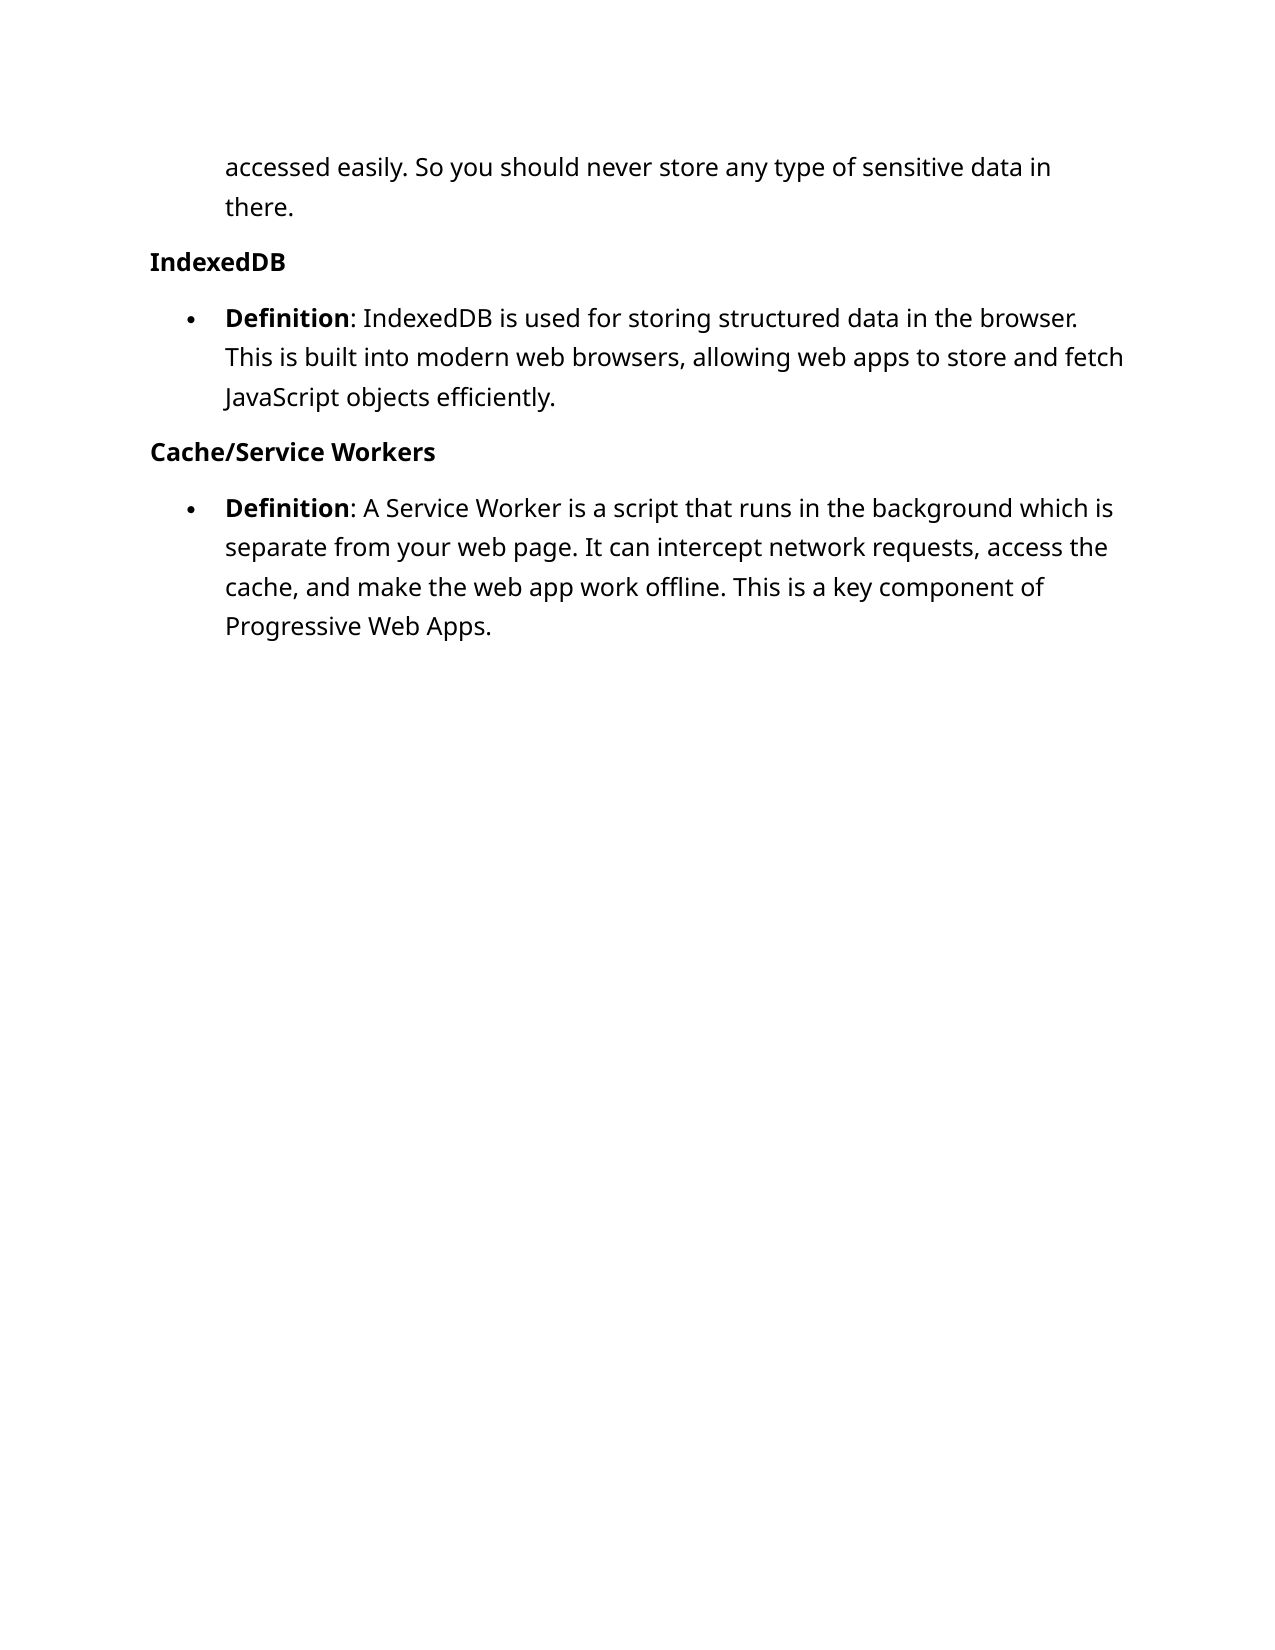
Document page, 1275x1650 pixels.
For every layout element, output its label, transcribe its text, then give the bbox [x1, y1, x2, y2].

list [187, 150, 1125, 223]
list Definition: A Service Worker is a script that runs in the background which is separate from your web page. It can intercept network requests, access the cache, and make the web app work offline. This is a key component of Progressive Web Apps. [187, 491, 1125, 642]
text IndexedDB [150, 245, 1125, 279]
list Definition: IndexedDB is used for storing structured data in the browser. This is built into modern web browsers, allowing web apps to store and fetch JavaScript objects efficiently. [187, 301, 1125, 413]
text Cache/Service Workers [150, 435, 1125, 469]
